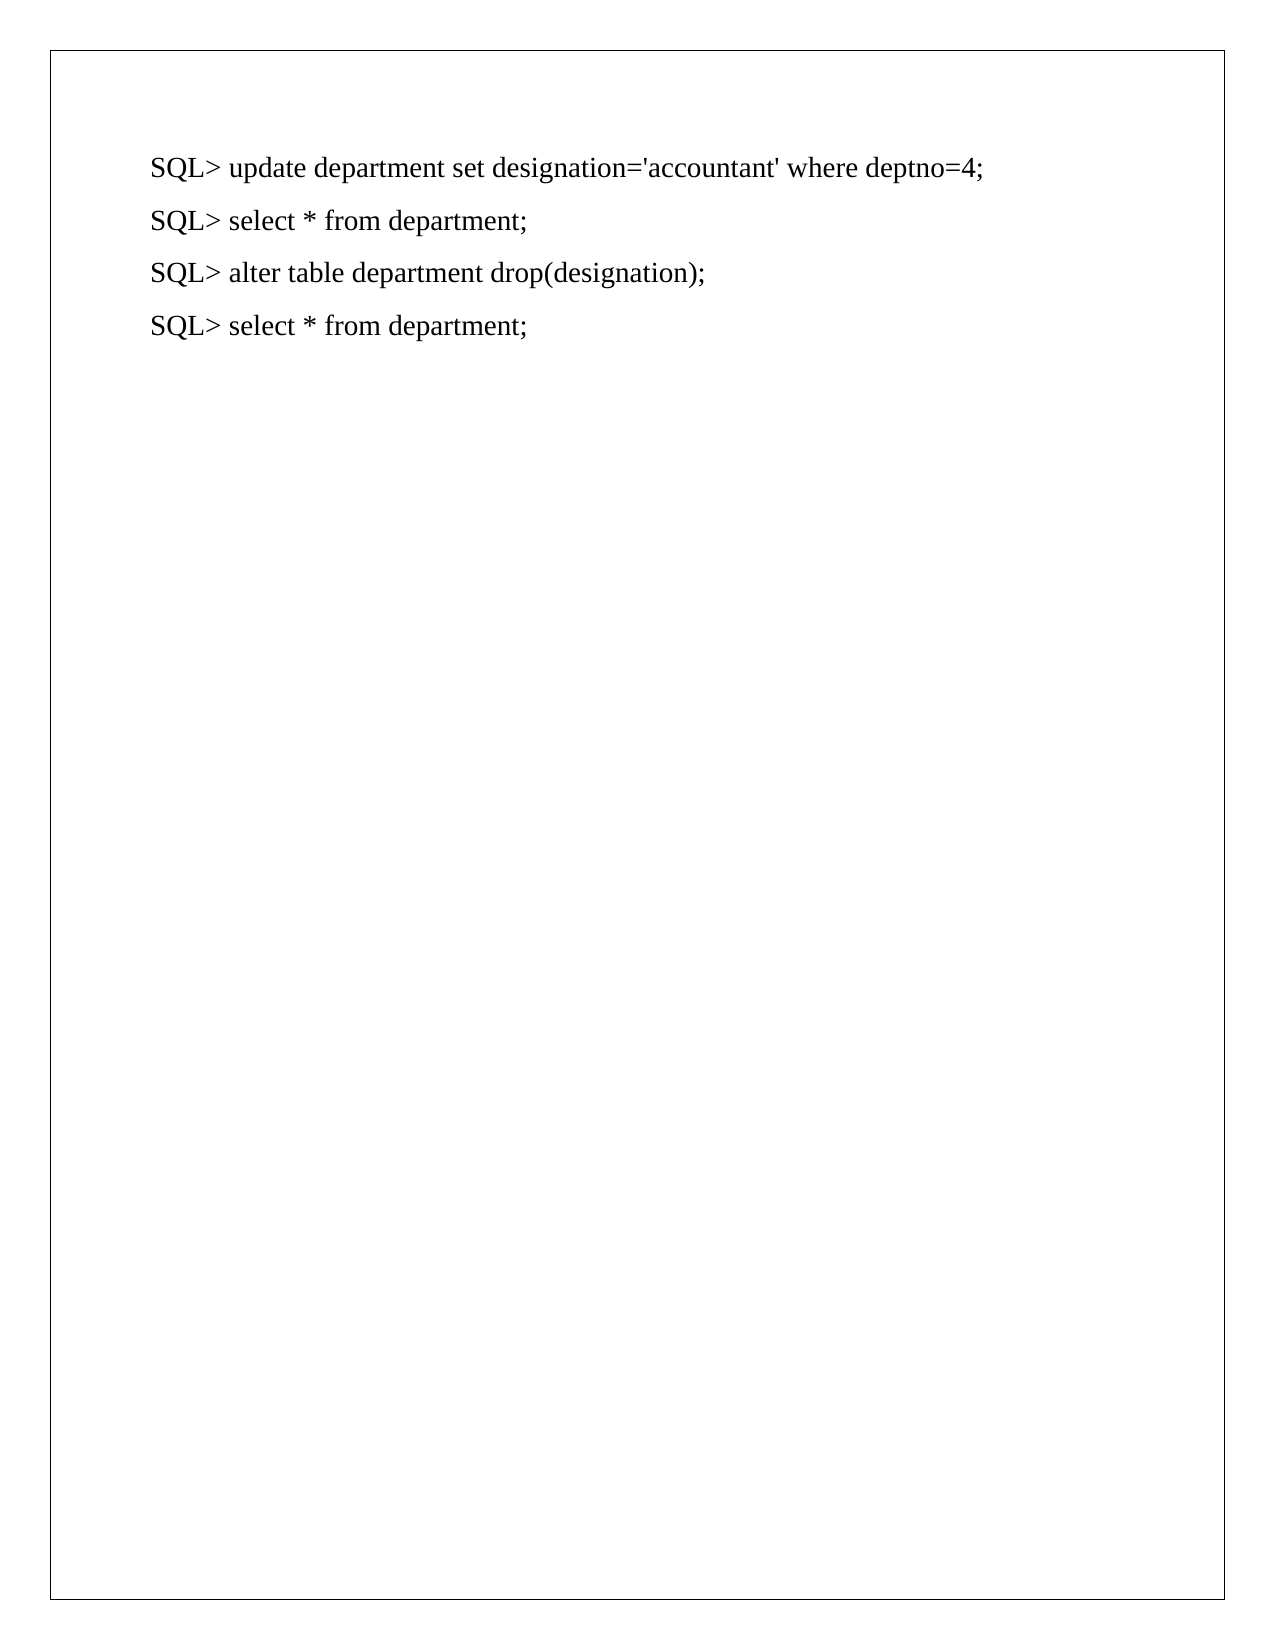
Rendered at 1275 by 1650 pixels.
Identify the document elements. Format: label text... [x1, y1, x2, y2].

text SQL> alter table department drop(designation); [150, 256, 1125, 289]
text SQL> select * from department; [150, 203, 1125, 236]
text SQL> update department set designation='accountant' where deptno=4; [150, 150, 1125, 183]
text SQL> select * from department; [150, 308, 1125, 342]
